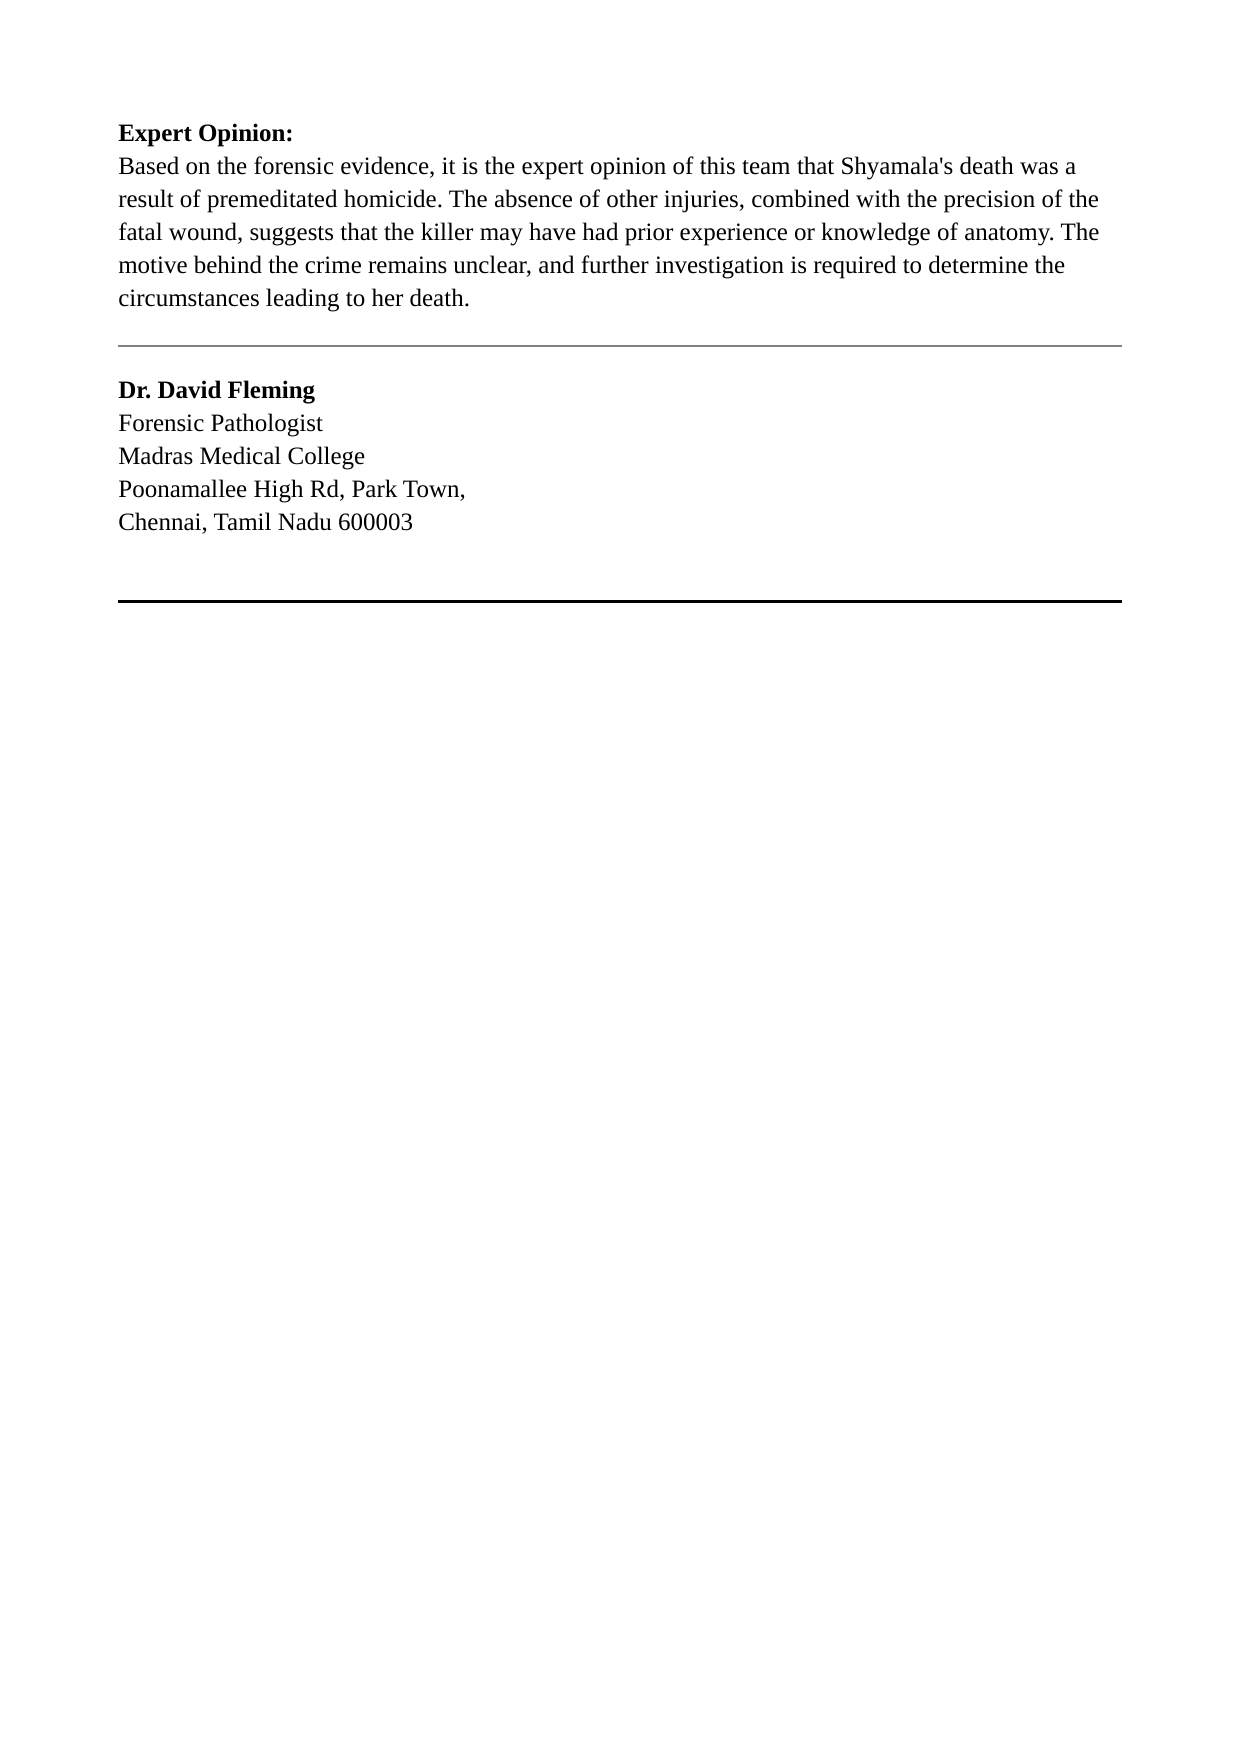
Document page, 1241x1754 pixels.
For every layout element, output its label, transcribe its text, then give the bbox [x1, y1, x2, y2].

text Expert Opinion: Based on the forensic evidence, it is the expert opinion of this team that Shyamala's death was a result of premeditated homicide. The absence of other injuries, combined with the precision of the fatal wound, suggests that the killer may have had prior experience or knowledge of anatomy. The motive behind the crime remains unclear, and further investigation is required to determine the circumstances leading to her death. [118, 118, 1122, 312]
text Dr. David Fleming Forensic Pathologist Madras Medical College Poonamallee High Rd, Park Town, Chennai, Tamil Nadu 600003 [118, 376, 1122, 537]
